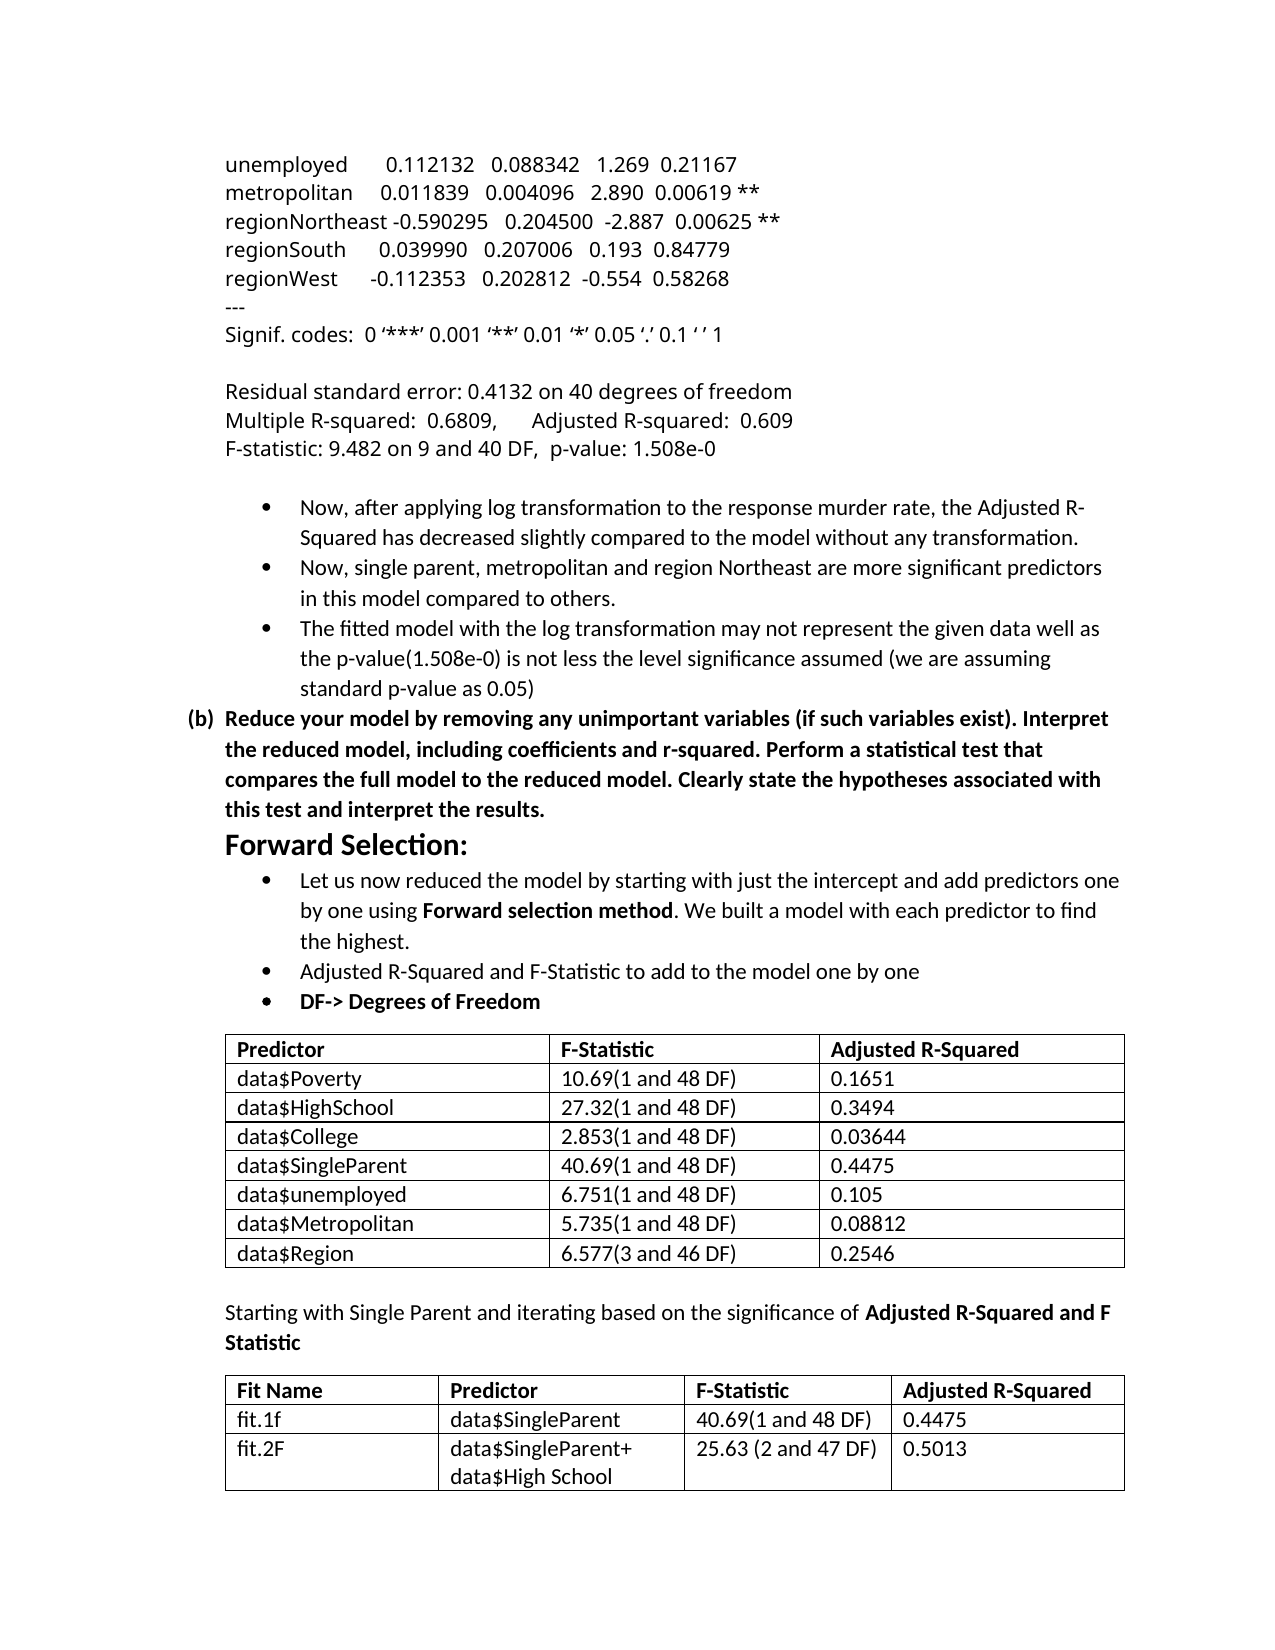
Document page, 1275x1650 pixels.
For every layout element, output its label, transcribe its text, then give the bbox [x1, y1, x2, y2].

text regionNortheast -0.590295 0.204500 -2.887 0.00625 ** [225, 207, 1125, 235]
table_cell data$SingleParent+ data$High School [439, 1434, 684, 1490]
table_cell 0.5013 [892, 1434, 1124, 1490]
table_cell 5.735(1 and 48 DF) [550, 1210, 819, 1238]
table_cell fit.2F [226, 1434, 438, 1490]
table_cell 25.63 (2 and 47 DF) [685, 1434, 891, 1490]
table_cell 40.69(1 and 48 DF) [550, 1151, 819, 1179]
list Now, after applying log transformation to the response murder rate, the Adjusted R-Squared has decreased slightly compared to the model without any transformation. [262, 493, 1125, 551]
table_header Predictor [226, 1035, 549, 1063]
table_cell data$College [226, 1123, 549, 1150]
text F-statistic: 9.482 on 9 and 40 DF, p-value: 1.508e-0 [225, 434, 1125, 463]
list Let us now reduced the model by starting with just the intercept and add predictors one by one using Forward selection method. We built a model with each predictor to find the highest. [262, 866, 1125, 955]
table_cell 6.577(3 and 46 DF) [550, 1239, 819, 1267]
table_header F-Statistic [550, 1035, 819, 1063]
table_cell 0.03644 [820, 1123, 1124, 1150]
table_cell data$Metropolitan [226, 1210, 549, 1238]
table_cell 0.2546 [820, 1239, 1124, 1267]
table_cell 27.32(1 and 48 DF) [550, 1093, 819, 1121]
list Reduce your model by removing any unimportant variables (if such variables exist). Interpret the reduced model, including coeﬃcients and r-squared. Perform a statistical test that compares the full model to the reduced model. Clearly state the hypotheses associated with this test and interpret the results. [187, 704, 1125, 823]
table_cell 10.69(1 and 48 DF) [550, 1064, 819, 1092]
table_cell data$SingleParent [226, 1151, 549, 1179]
table_cell 6.751(1 and 48 DF) [550, 1181, 819, 1208]
table_cell 2.853(1 and 48 DF) [550, 1123, 819, 1150]
list Starting with Single Parent and iterating based on the significance of Adjusted R-Squared and F Statistic [225, 1298, 1125, 1356]
text regionWest -0.112353 0.202812 -0.554 0.58268 [225, 264, 1125, 292]
list DF-> Degrees of Freedom [262, 987, 1125, 1015]
table_cell data$unemployed [226, 1181, 549, 1208]
list The fitted model with the log transformation may not represent the given data well as the p-value(1.508e-0) is not less the level significance assumed (we are assuming standard p-value as 0.05) [262, 614, 1125, 702]
text Multiple R-squared: 0.6809, Adjusted R-squared: 0.609 [225, 406, 1125, 434]
text metropolitan 0.011839 0.004096 2.890 0.00619 ** [225, 178, 1125, 207]
table_cell data$Region [226, 1239, 549, 1267]
table_cell 0.1651 [820, 1064, 1124, 1092]
table_cell 0.08812 [820, 1210, 1124, 1238]
list Forward Selection: [225, 825, 1125, 863]
table_cell data$Poverty [226, 1064, 549, 1092]
table_header Adjusted R-Squared [892, 1376, 1124, 1404]
text Signif. codes: 0 ‘***’ 0.001 ‘**’ 0.01 ‘*’ 0.05 ‘.’ 0.1 ‘ ’ 1 [225, 321, 1125, 349]
table_cell data$SingleParent [439, 1405, 684, 1433]
table_cell 0.4475 [892, 1405, 1124, 1433]
list Now, single parent, metropolitan and region Northeast are more significant predictors in this model compared to others. [262, 553, 1125, 612]
table_cell data$HighSchool [226, 1093, 549, 1121]
text unemployed 0.112132 0.088342 1.269 0.21167 [225, 150, 1125, 178]
text --- [225, 292, 1125, 321]
table_header Predictor [439, 1376, 684, 1404]
table_header Adjusted R-Squared [820, 1035, 1124, 1063]
list Adjusted R-Squared and F-Statistic to add to the model one by one [262, 957, 1125, 985]
table_header Fit Name [226, 1376, 438, 1404]
text regionSouth 0.039990 0.207006 0.193 0.84779 [225, 235, 1125, 264]
table_cell 40.69(1 and 48 DF) [685, 1405, 891, 1433]
table_header F-Statistic [685, 1376, 891, 1404]
table_cell fit.1f [226, 1405, 438, 1433]
table_cell 0.4475 [820, 1151, 1124, 1179]
text Residual standard error: 0.4132 on 40 degrees of freedom [225, 377, 1125, 406]
table_cell 0.3494 [820, 1093, 1124, 1121]
table_cell 0.105 [820, 1181, 1124, 1208]
